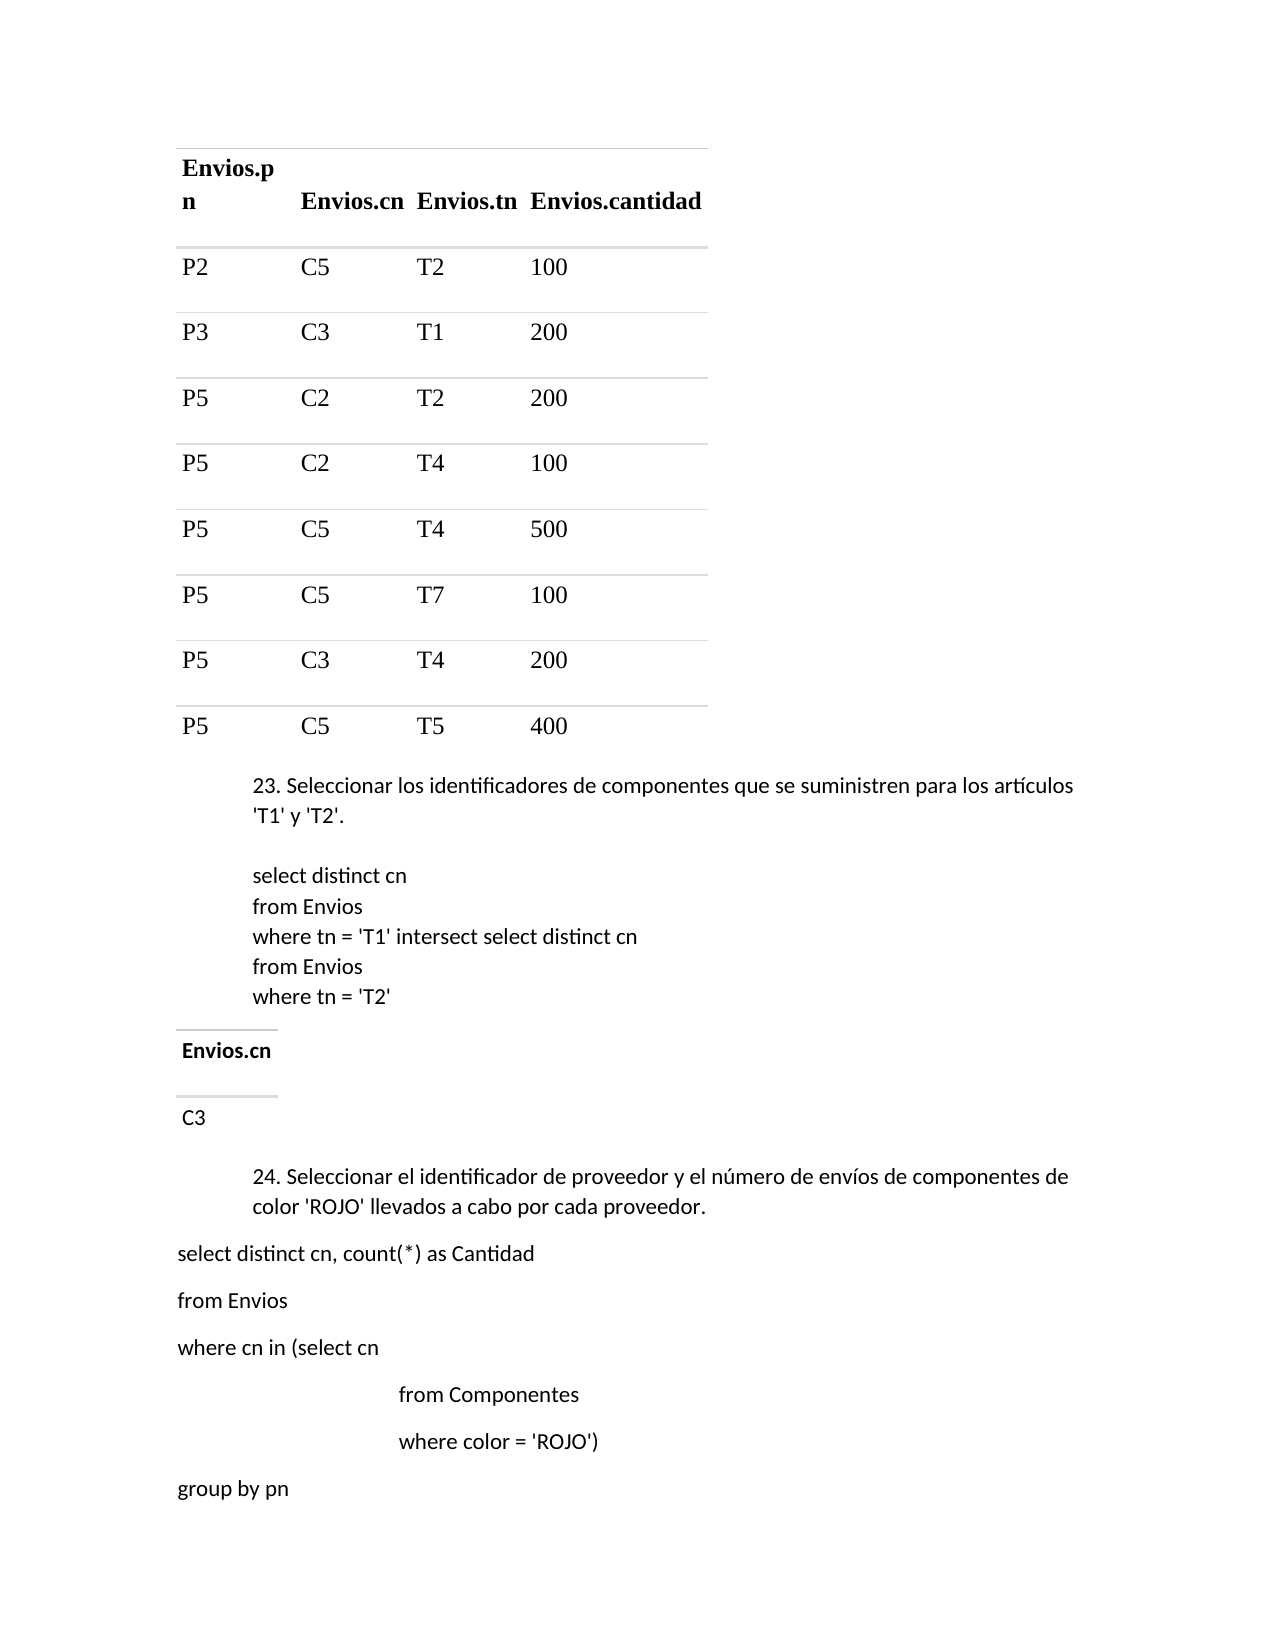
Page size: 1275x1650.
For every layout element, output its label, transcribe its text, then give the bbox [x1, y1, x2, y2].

list 24. Seleccionar el identificador de proveedor y el número de envíos de componentes de color 'ROJO' llevados a cabo por cada proveedor. [252, 1162, 1098, 1220]
table_cell 200 [524, 641, 708, 705]
text from Componentes [177, 1380, 1098, 1408]
list from Envios [252, 892, 1098, 920]
table_cell P5 [176, 576, 294, 640]
list from Envios [252, 952, 1098, 980]
table_cell T5 [410, 707, 524, 771]
list 23. Seleccionar los identificadores de componentes que se suministren para los artículos 'T1' y 'T2'. [252, 771, 1098, 829]
table_cell 200 [524, 313, 708, 377]
list select distinct cn [252, 862, 1098, 890]
table_cell C3 [294, 641, 410, 705]
table_header Envios.cn [176, 1031, 278, 1095]
table_header Envios.tn [410, 149, 524, 246]
table_cell C5 [294, 510, 410, 574]
table_cell 100 [524, 249, 708, 312]
table_cell P5 [176, 641, 294, 705]
table_cell T7 [410, 576, 524, 640]
table_cell 100 [524, 576, 708, 640]
table_cell 200 [524, 379, 708, 443]
table_cell T4 [410, 445, 524, 508]
table_cell C3 [294, 313, 410, 377]
table_cell P2 [176, 249, 294, 312]
table_cell 500 [524, 510, 708, 574]
table_header Envios.pn [176, 149, 294, 246]
list where tn = 'T1' intersect select distinct cn [252, 922, 1098, 950]
table_cell P5 [176, 445, 294, 508]
table_cell C5 [294, 707, 410, 771]
text group by pn [177, 1474, 1098, 1502]
table_header Envios.cn [294, 149, 410, 246]
table_cell C5 [294, 249, 410, 312]
table_cell T2 [410, 379, 524, 443]
table_cell 100 [524, 445, 708, 508]
table_cell C2 [294, 379, 410, 443]
table_cell T2 [410, 249, 524, 312]
text from Envios [177, 1286, 1098, 1314]
table_header Envios.cantidad [524, 149, 708, 246]
table_cell C3 [176, 1098, 278, 1162]
text where cn in (select cn [177, 1333, 1098, 1361]
table_cell T1 [410, 313, 524, 377]
list where tn = 'T2' [252, 982, 1098, 1011]
table_cell P5 [176, 510, 294, 574]
table_cell P5 [176, 707, 294, 771]
table_cell C2 [294, 445, 410, 508]
table_cell C5 [294, 576, 410, 640]
table_cell T4 [410, 641, 524, 705]
text select distinct cn, count(*) as Cantidad [177, 1239, 1098, 1267]
table_cell P3 [176, 313, 294, 377]
text where color = 'ROJO') [177, 1427, 1098, 1455]
table_cell T4 [410, 510, 524, 574]
table_cell 400 [524, 707, 708, 771]
table_cell P5 [176, 379, 294, 443]
